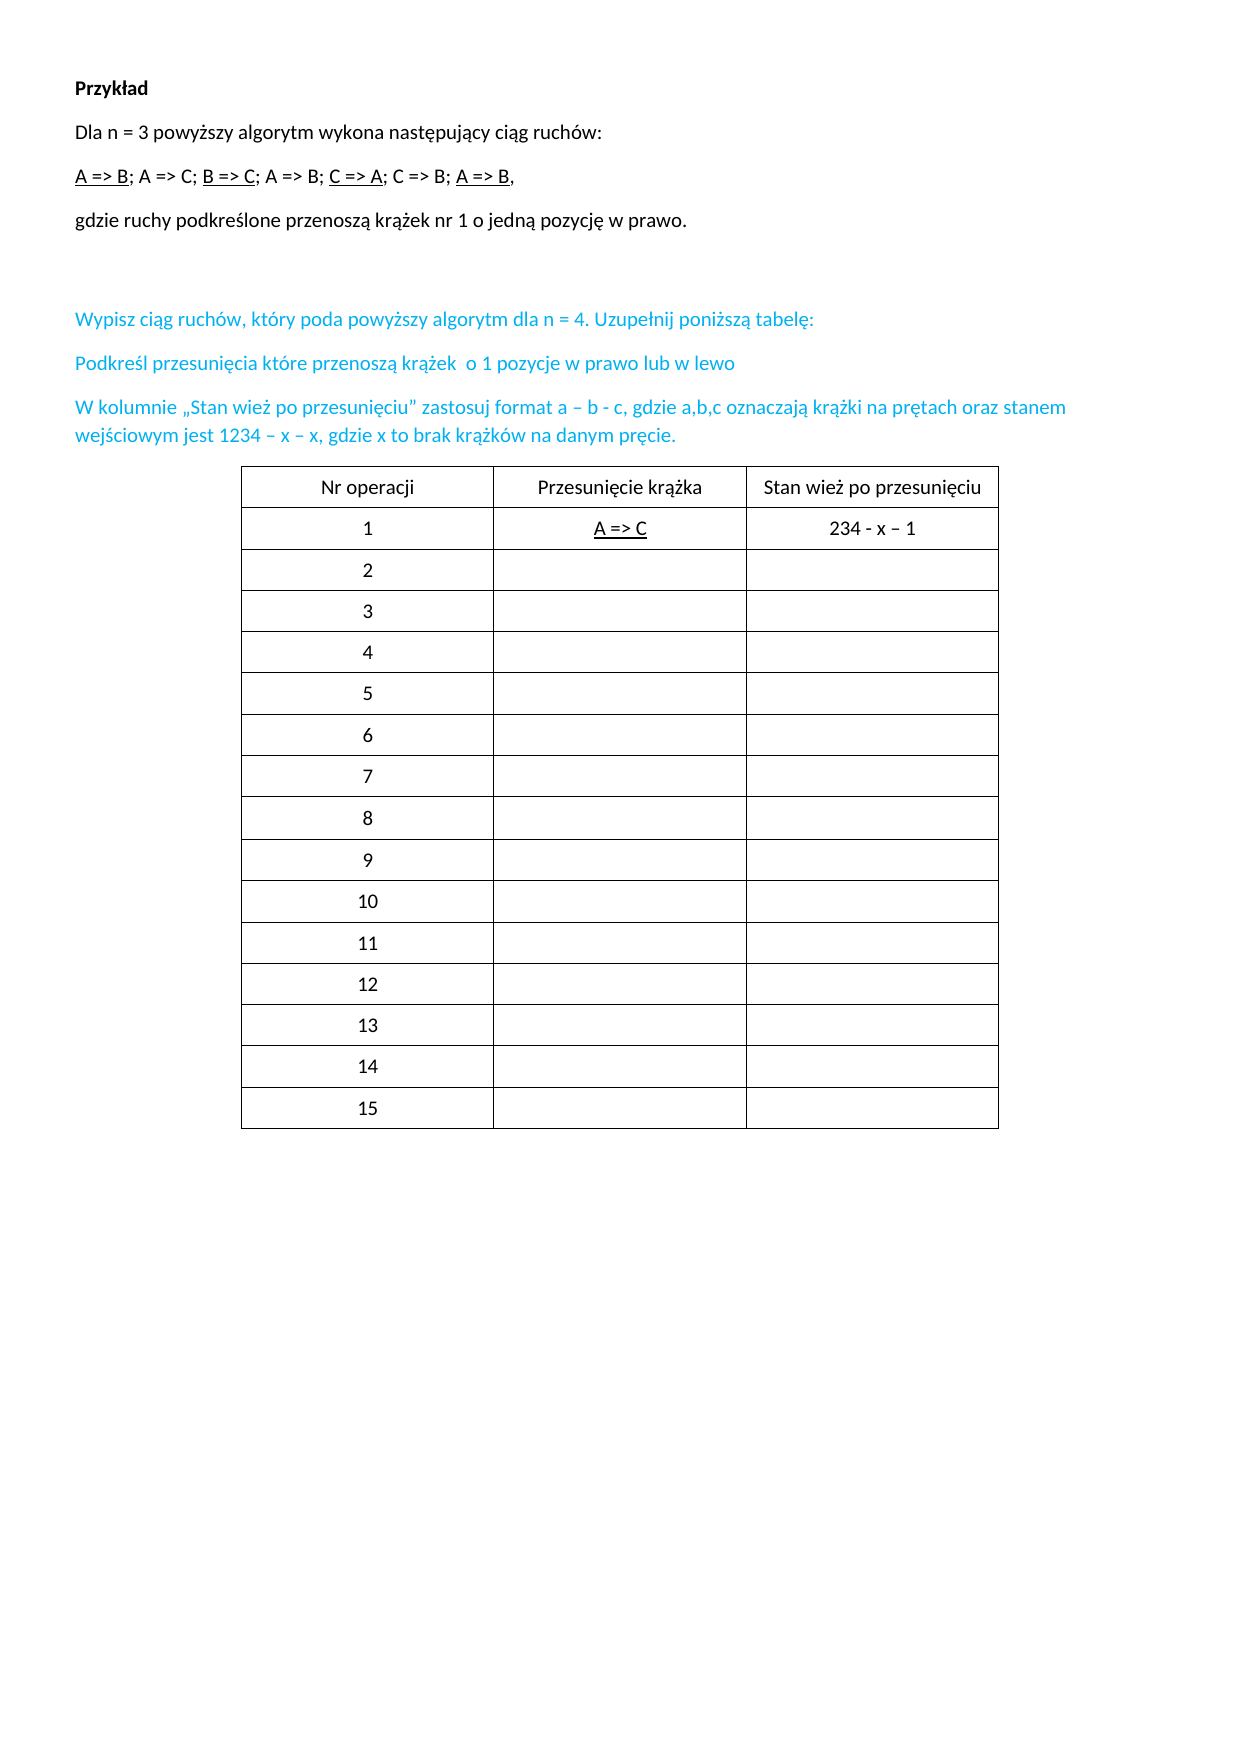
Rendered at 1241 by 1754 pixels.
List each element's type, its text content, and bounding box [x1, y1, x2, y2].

text gdzie ruchy podkreślone przenoszą krążek nr 1 o jedną pozycję w prawo. [75, 207, 1165, 233]
text A => B; A => C; B => C; A => B; C => A; C => B; A => B, [75, 163, 1165, 188]
text Dla n = 3 powyższy algorytm wykona następujący ciąg ruchów: [75, 119, 1165, 144]
table_cell [494, 1088, 746, 1128]
table_cell [747, 591, 998, 631]
table_cell [494, 881, 746, 922]
table_cell [747, 550, 998, 590]
table_cell 234 - x – 1 [747, 508, 998, 548]
table_cell [494, 673, 746, 713]
text Podkreśl przesunięcia które przenoszą krążek o 1 pozycje w prawo lub w lewo [75, 350, 1165, 376]
table_cell [494, 797, 746, 839]
table_cell [494, 1046, 746, 1087]
table_cell [494, 715, 746, 755]
table_cell [747, 881, 998, 922]
table_cell 11 [242, 923, 493, 963]
table_cell [747, 964, 998, 1004]
table_cell 7 [242, 756, 493, 796]
table_cell [494, 550, 746, 590]
text Przykład [75, 75, 1165, 100]
table_cell [747, 715, 998, 755]
table_cell [494, 840, 746, 880]
table_cell 3 [242, 591, 493, 631]
table_cell [747, 1046, 998, 1087]
table_cell [747, 840, 998, 880]
text W kolumnie „Stan wież po przesunięciu” zastosuj format a – b - c, gdzie a,b,c oznaczają krążki na prętach oraz stanem wejściowym jest 1234 – x – x, gdzie x to brak krążków na danym pręcie. [75, 394, 1165, 447]
table_header Nr operacji [242, 467, 493, 507]
table_cell 2 [242, 550, 493, 590]
table_cell 5 [242, 673, 493, 713]
table_cell 14 [242, 1046, 493, 1087]
table_cell [747, 797, 998, 839]
table_header Stan wież po przesunięciu [747, 467, 998, 507]
table_cell 4 [242, 632, 493, 672]
table_cell [494, 591, 746, 631]
table_cell [494, 964, 746, 1004]
table_cell 6 [242, 715, 493, 755]
table_cell [494, 1005, 746, 1045]
table_cell [747, 923, 998, 963]
table_cell [747, 1005, 998, 1045]
table_cell [747, 1088, 998, 1128]
text Wypisz ciąg ruchów, który poda powyższy algorytm dla n = 4. Uzupełnij poniższą tabelę: [75, 306, 1165, 332]
table_cell 1 [242, 508, 493, 548]
table_cell 12 [242, 964, 493, 1004]
table_cell A => C [494, 508, 746, 548]
table_cell [747, 673, 998, 713]
table_cell [747, 632, 998, 672]
table_cell [494, 756, 746, 796]
table_cell [494, 632, 746, 672]
table_cell 15 [242, 1088, 493, 1128]
table_cell 10 [242, 881, 493, 922]
table_cell 13 [242, 1005, 493, 1045]
table_cell [747, 756, 998, 796]
table_cell 9 [242, 840, 493, 880]
table_cell [494, 923, 746, 963]
table_cell 8 [242, 797, 493, 839]
table_header Przesunięcie krążka [494, 467, 746, 507]
